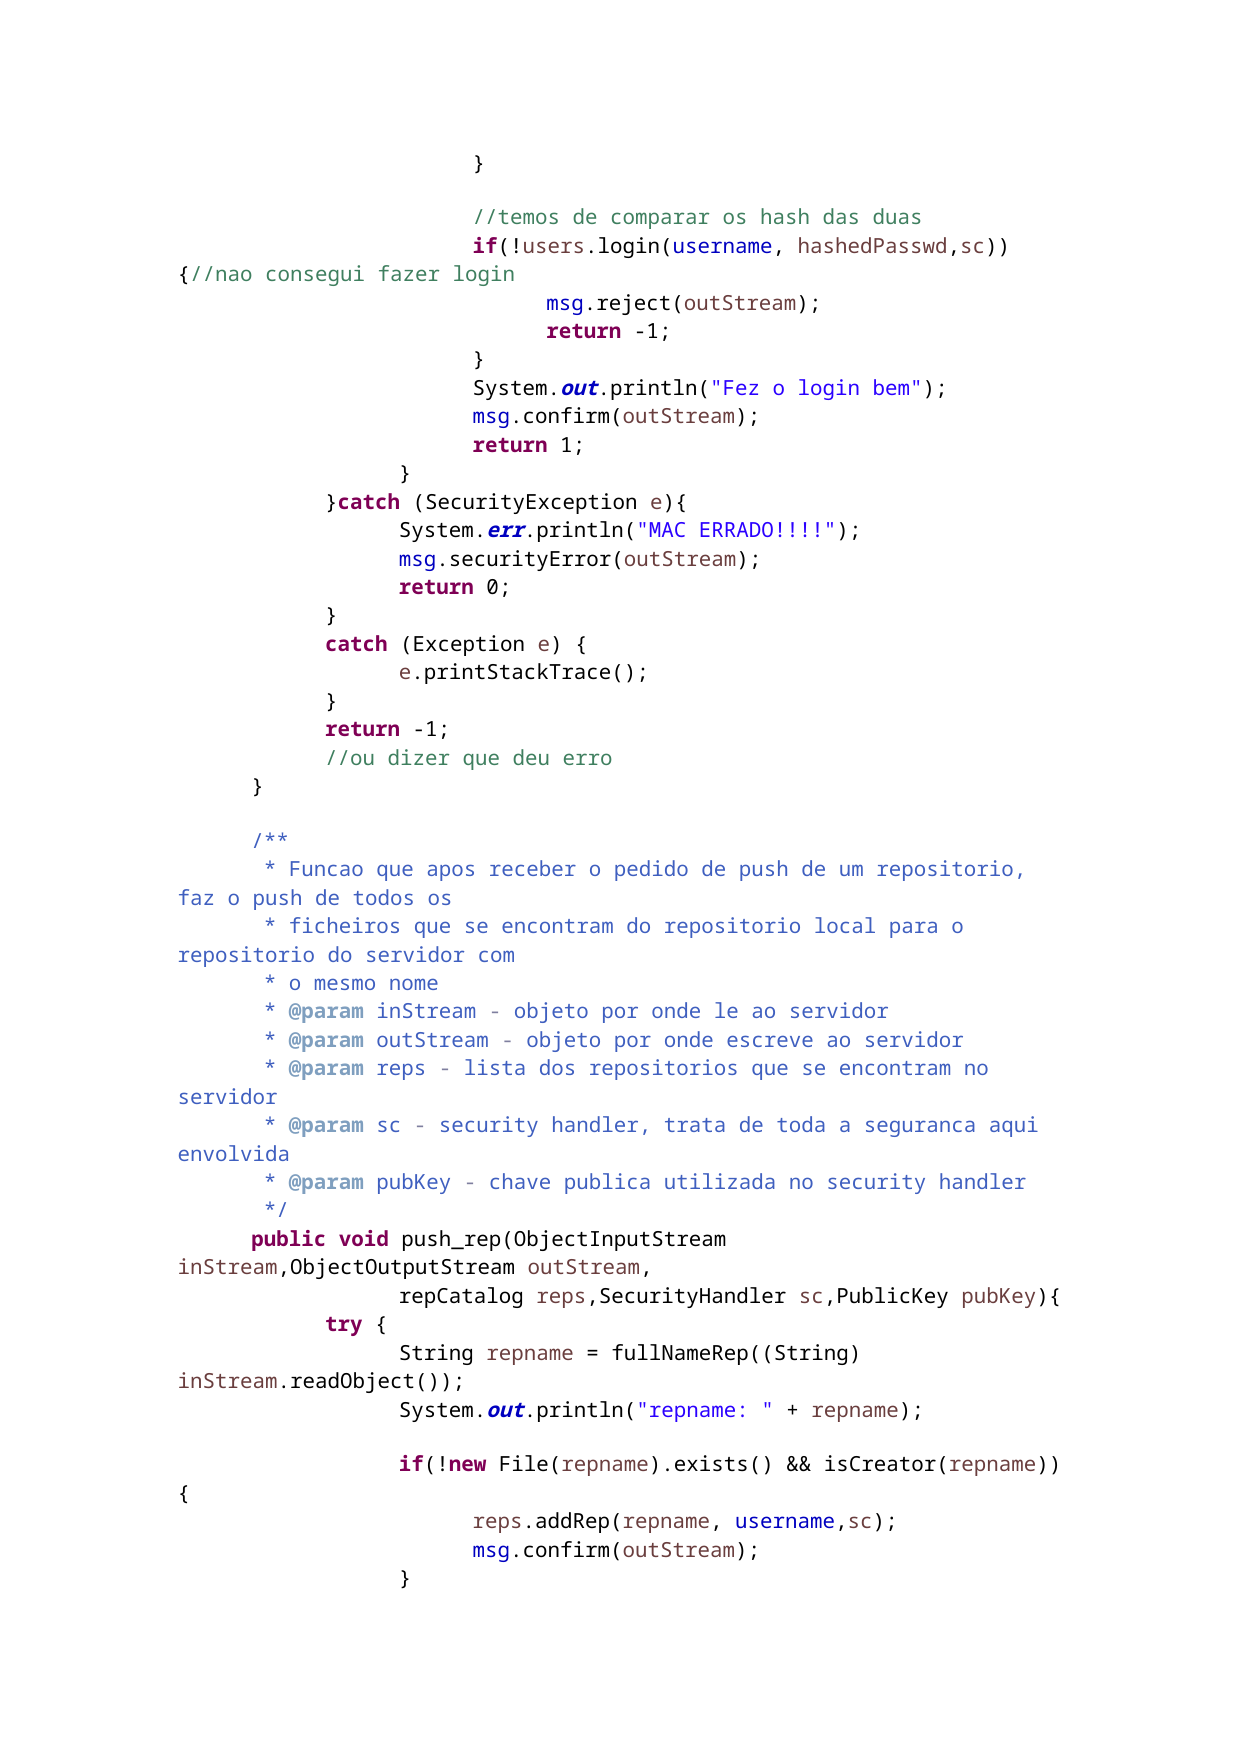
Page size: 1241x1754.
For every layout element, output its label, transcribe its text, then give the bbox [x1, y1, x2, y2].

text //ou dizer que deu erro [177, 743, 1063, 771]
text } [177, 601, 1063, 629]
text * @param inStream - objeto por onde le ao servidor [177, 997, 1063, 1025]
text catch (Exception e) { [177, 629, 1063, 657]
text return -1; [177, 714, 1063, 743]
text }catch (SecurityException e){ [177, 487, 1063, 515]
text System.out.println("repname: " + repname); [177, 1395, 1063, 1423]
text /** [177, 826, 1063, 854]
text * @param pubKey - chave publica utilizada no security handler [177, 1167, 1063, 1196]
text } [177, 344, 1063, 373]
text System.err.println("MAC ERRADO!!!!"); [177, 515, 1063, 544]
text //temos de comparar os hash das duas [177, 202, 1063, 231]
text String repname = fullNameRep((String) inStream.readObject()); [177, 1338, 1063, 1395]
text return 1; [177, 430, 1063, 458]
text if(!new File(repname).exists() && isCreator(repname)){ [177, 1449, 1063, 1506]
text * @param outStream - objeto por onde escreve ao servidor [177, 1025, 1063, 1053]
text e.printStackTrace(); [177, 657, 1063, 686]
text try { [177, 1309, 1063, 1338]
text } [177, 148, 1063, 176]
text repCatalog reps,SecurityHandler sc,PublicKey pubKey){ [177, 1281, 1063, 1309]
text * ficheiros que se encontram do repositorio local para o repositorio do servidor com [177, 911, 1063, 968]
text msg.confirm(outStream); [177, 401, 1063, 430]
text } [177, 458, 1063, 487]
text return 0; [177, 572, 1063, 601]
text * @param reps - lista dos repositorios que se encontram no servidor [177, 1053, 1063, 1110]
text } [177, 686, 1063, 714]
text public void push_rep(ObjectInputStream inStream,ObjectOutputStream outStream, [177, 1224, 1063, 1281]
text * @param sc - security handler, trata de toda a seguranca aqui envolvida [177, 1110, 1063, 1167]
text } [177, 1563, 1063, 1592]
text * o mesmo nome [177, 968, 1063, 997]
text } [177, 771, 1063, 799]
text msg.reject(outStream); [177, 288, 1063, 316]
text return -1; [177, 316, 1063, 344]
text System.out.println("Fez o login bem"); [177, 373, 1063, 401]
text msg.securityError(outStream); [177, 544, 1063, 572]
text if(!users.login(username, hashedPasswd,sc)){//nao consegui fazer login [177, 231, 1063, 288]
text reps.addRep(repname, username,sc); [177, 1506, 1063, 1535]
text * Funcao que apos receber o pedido de push de um repositorio, faz o push de todos os [177, 854, 1063, 911]
text msg.confirm(outStream); [177, 1535, 1063, 1563]
text */ [177, 1196, 1063, 1224]
